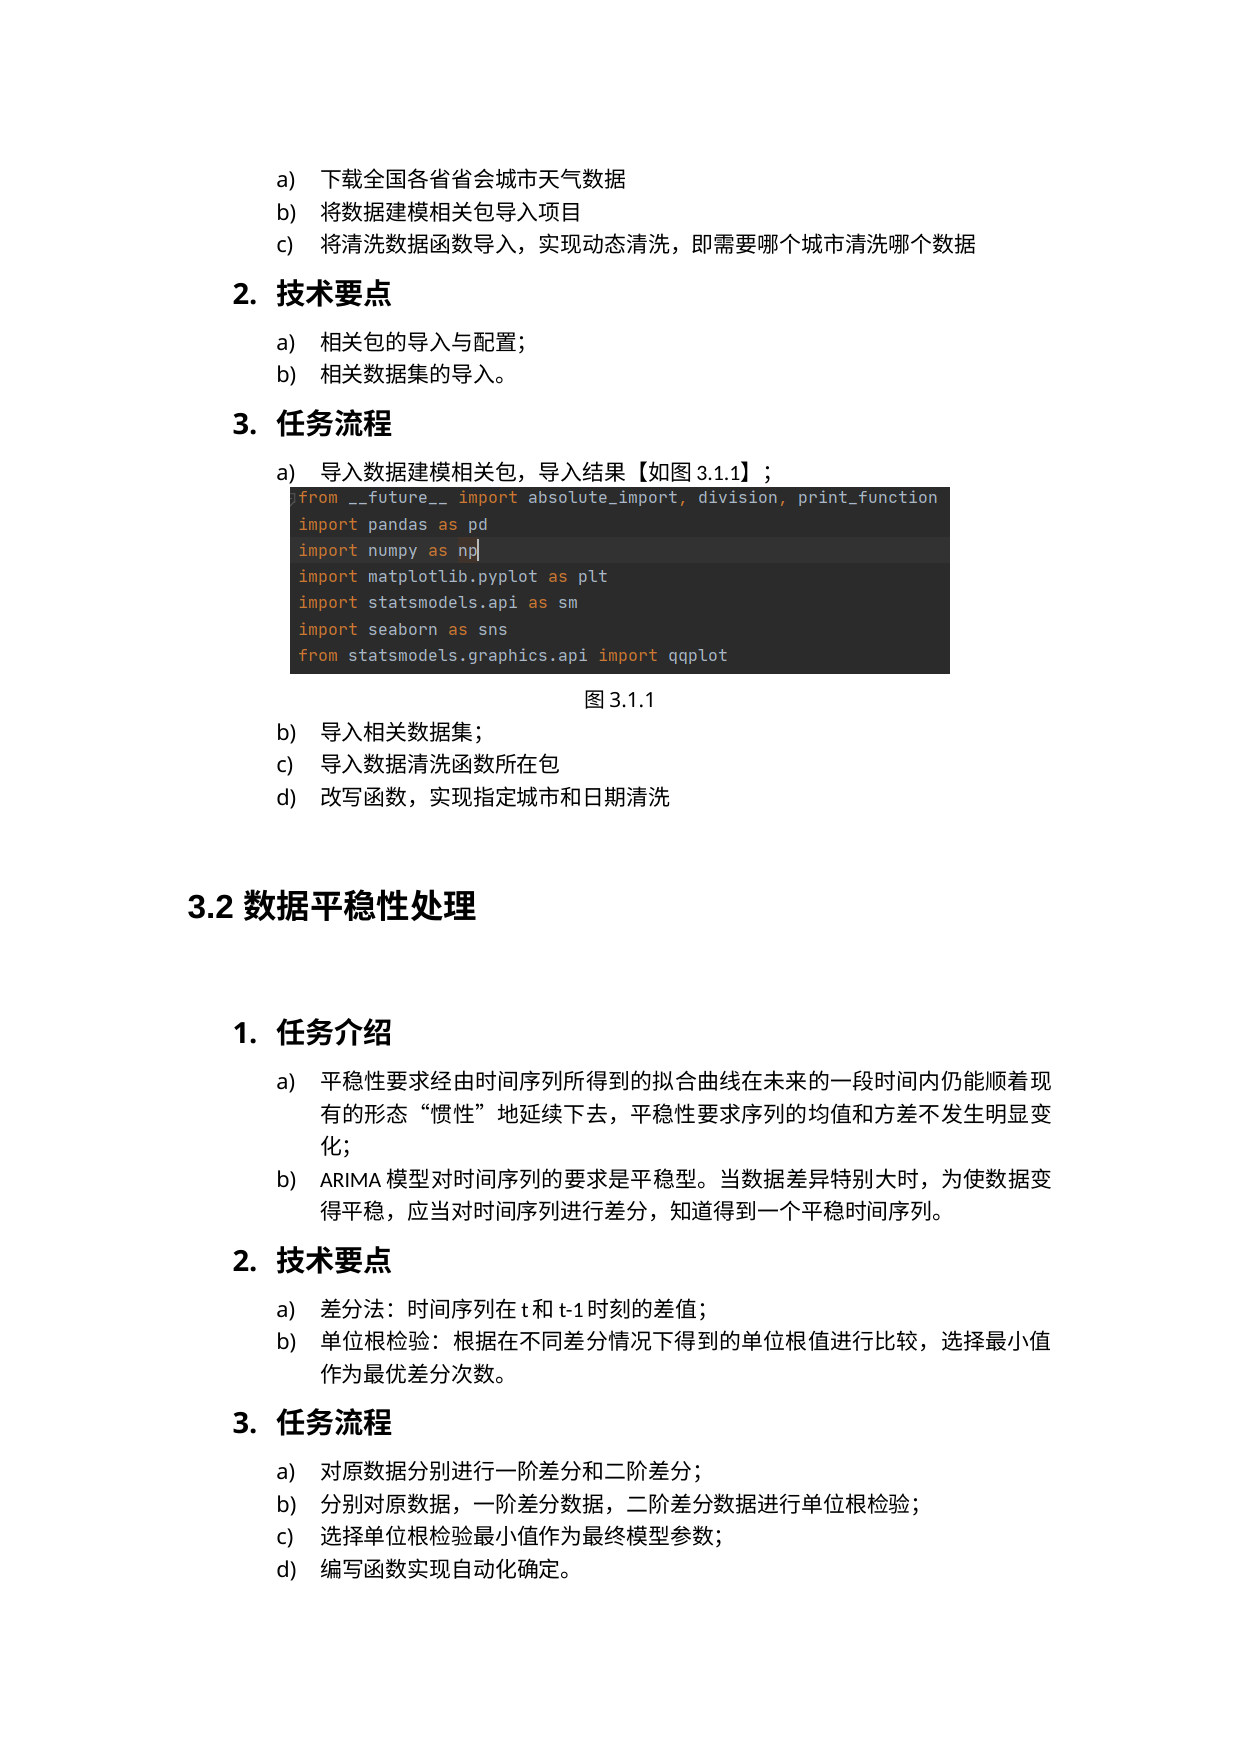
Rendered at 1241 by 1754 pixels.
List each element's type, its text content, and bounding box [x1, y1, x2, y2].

text 图3.1.1 [187, 682, 1053, 714]
list 任务流程 [232, 1389, 1053, 1454]
list 平稳性要求经由时间序列所得到的拟合曲线在未来的一段时间内仍能顺着现有的形态“惯性”地延续下去，平稳性要求序列的均值和方差不发生明显变化； [276, 1064, 1053, 1161]
picture [290, 487, 950, 674]
list 技术要点 [232, 1226, 1053, 1291]
list ARIMA 模型对时间序列的要求是平稳型。当数据差异特别大时，为使数据变得平稳，应当对时间序列进行差分，知道得到一个平稳时间序列。 [276, 1161, 1053, 1226]
subtitle 3.2 数据平稳性处理 [187, 872, 1053, 937]
list 下载全国各省省会城市天气数据 [276, 162, 1053, 194]
list 编写函数实现自动化确定。 [276, 1551, 1053, 1584]
list 选择单位根检验最小值作为最终模型参数； [276, 1519, 1053, 1551]
list 相关包的导入与配置； [276, 324, 1053, 357]
list 导入相关数据集； [276, 714, 1053, 747]
list 将清洗数据函数导入，实现动态清洗，即需要哪个城市清洗哪个数据 [276, 227, 1053, 259]
list 任务流程 [232, 389, 1053, 454]
list 分别对原数据，一阶差分数据，二阶差分数据进行单位根检验； [276, 1486, 1053, 1519]
list 改写函数，实现指定城市和日期清洗 [276, 779, 1053, 812]
list 将数据建模相关包导入项目 [276, 194, 1053, 227]
list 导入数据建模相关包，导入结果【如图3.1.1】； [276, 454, 1053, 487]
list 相关数据集的导入。 [276, 357, 1053, 389]
list 任务介绍 [232, 999, 1053, 1064]
list 对原数据分别进行一阶差分和二阶差分； [276, 1454, 1053, 1486]
list 技术要点 [232, 259, 1053, 324]
list 导入数据清洗函数所在包 [276, 747, 1053, 779]
list 单位根检验：根据在不同差分情况下得到的单位根值进行比较，选择最小值作为最优差分次数。 [276, 1324, 1053, 1389]
list 差分法：时间序列在t和t-1时刻的差值； [276, 1291, 1053, 1324]
